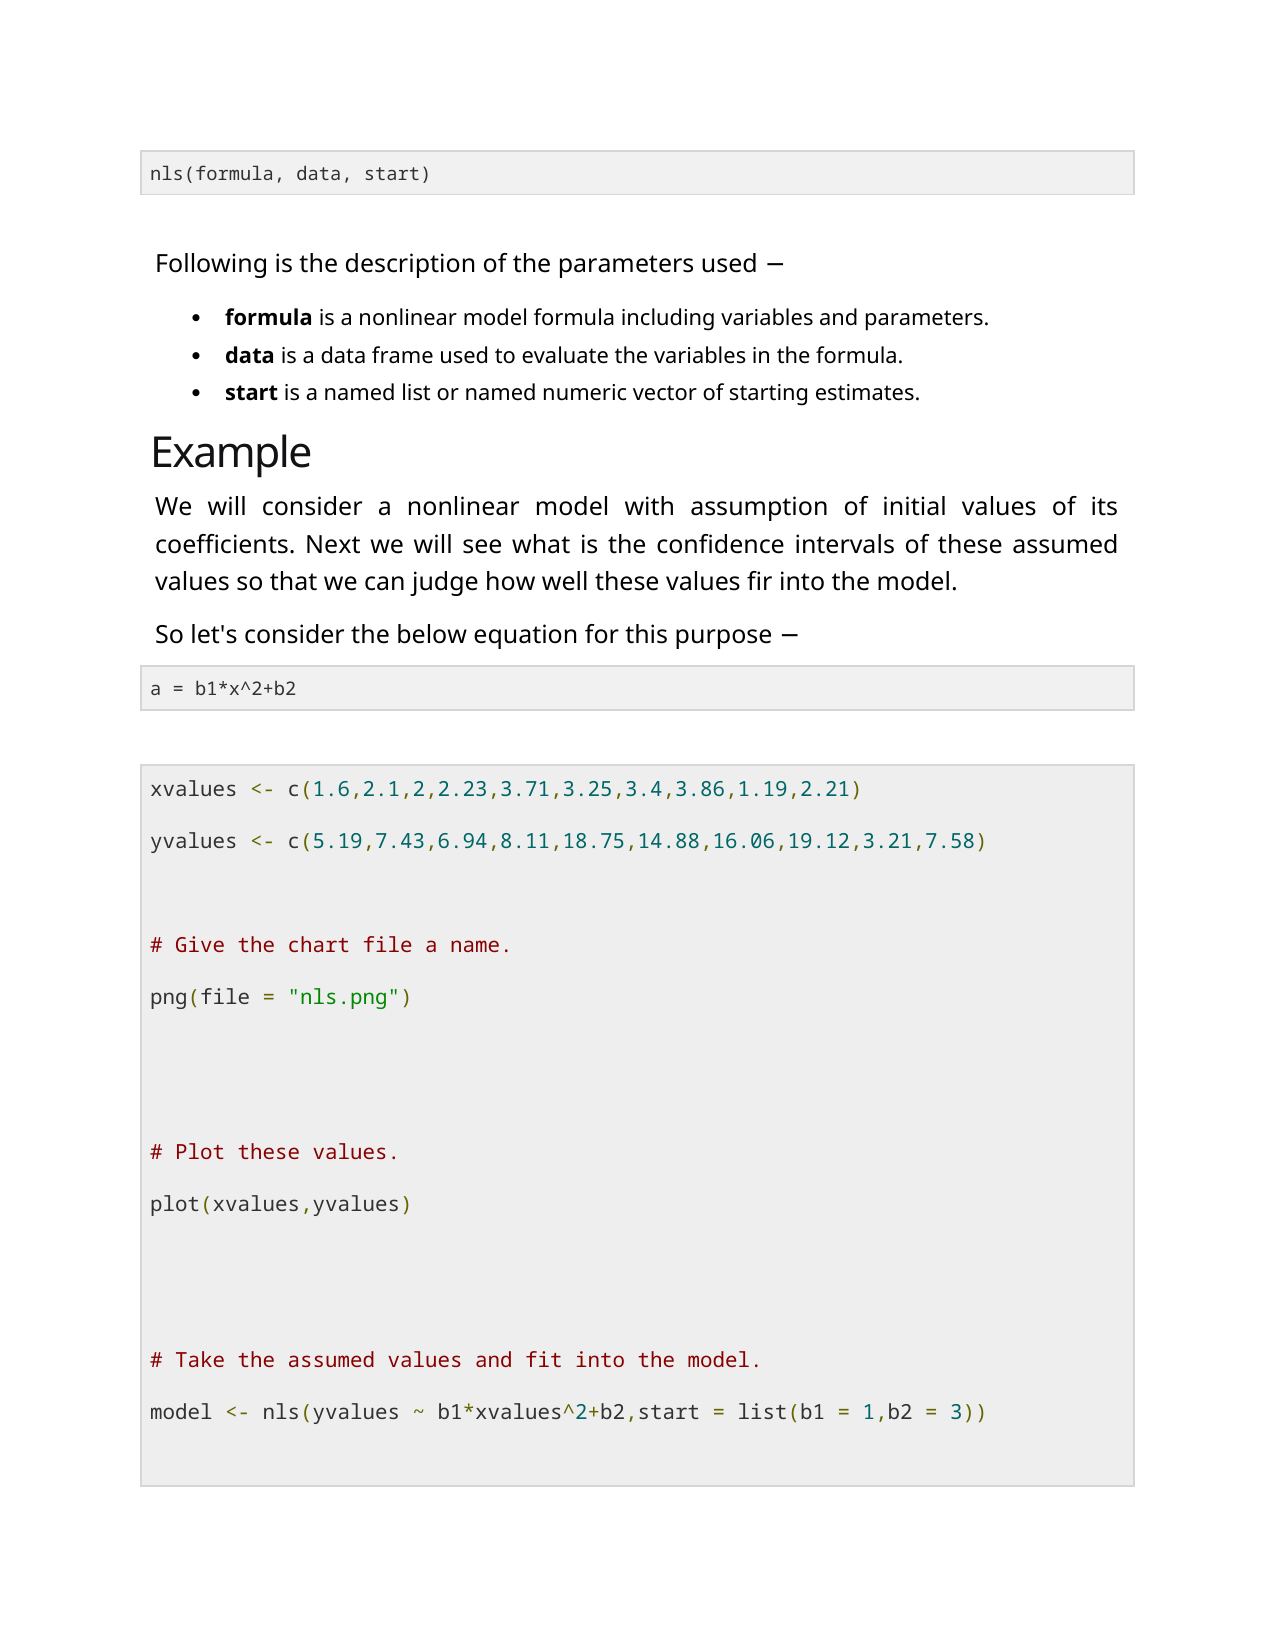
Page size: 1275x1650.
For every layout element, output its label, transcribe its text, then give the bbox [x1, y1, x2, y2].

subtitle Example [150, 422, 1120, 480]
text # Take the assumed values and fit into the model. [142, 1335, 1133, 1373]
text nls(formula, data, start) [142, 152, 1133, 194]
text yvalues <- c(5.19,7.43,6.94,8.11,18.75,14.88,16.06,19.12,3.21,7.58) [142, 816, 1133, 854]
text We will consider a nonlinear model with assumption of initial values of its coefficients. Next we will see what is the confidence intervals of these assumed values so that we can judge how well these values fir into the model. [155, 485, 1120, 598]
list formula is a nonlinear model formula including variables and parameters. [192, 295, 1120, 332]
list start is a named list or named numeric vector of starting estimates. [192, 370, 1120, 407]
text a = b1*x^2+b2 [142, 667, 1133, 709]
text So let's consider the below equation for this purpose − [155, 613, 1120, 650]
text plot(xvalues,yvalues) [142, 1179, 1133, 1218]
text model <- nls(yvalues ~ b1*xvalues^2+b2,start = list(b1 = 1,b2 = 3)) [142, 1387, 1133, 1425]
text # Plot these values. [142, 1127, 1133, 1166]
text png(file = "nls.png") [142, 972, 1133, 1010]
list data is a data frame used to evaluate the variables in the formula. [192, 332, 1120, 370]
text Following is the description of the parameters used − [155, 242, 1120, 280]
text xvalues <- c(1.6,2.1,2,2.23,3.71,3.25,3.4,3.86,1.19,2.21) [142, 766, 1133, 803]
text # Give the chart file a name. [142, 920, 1133, 958]
